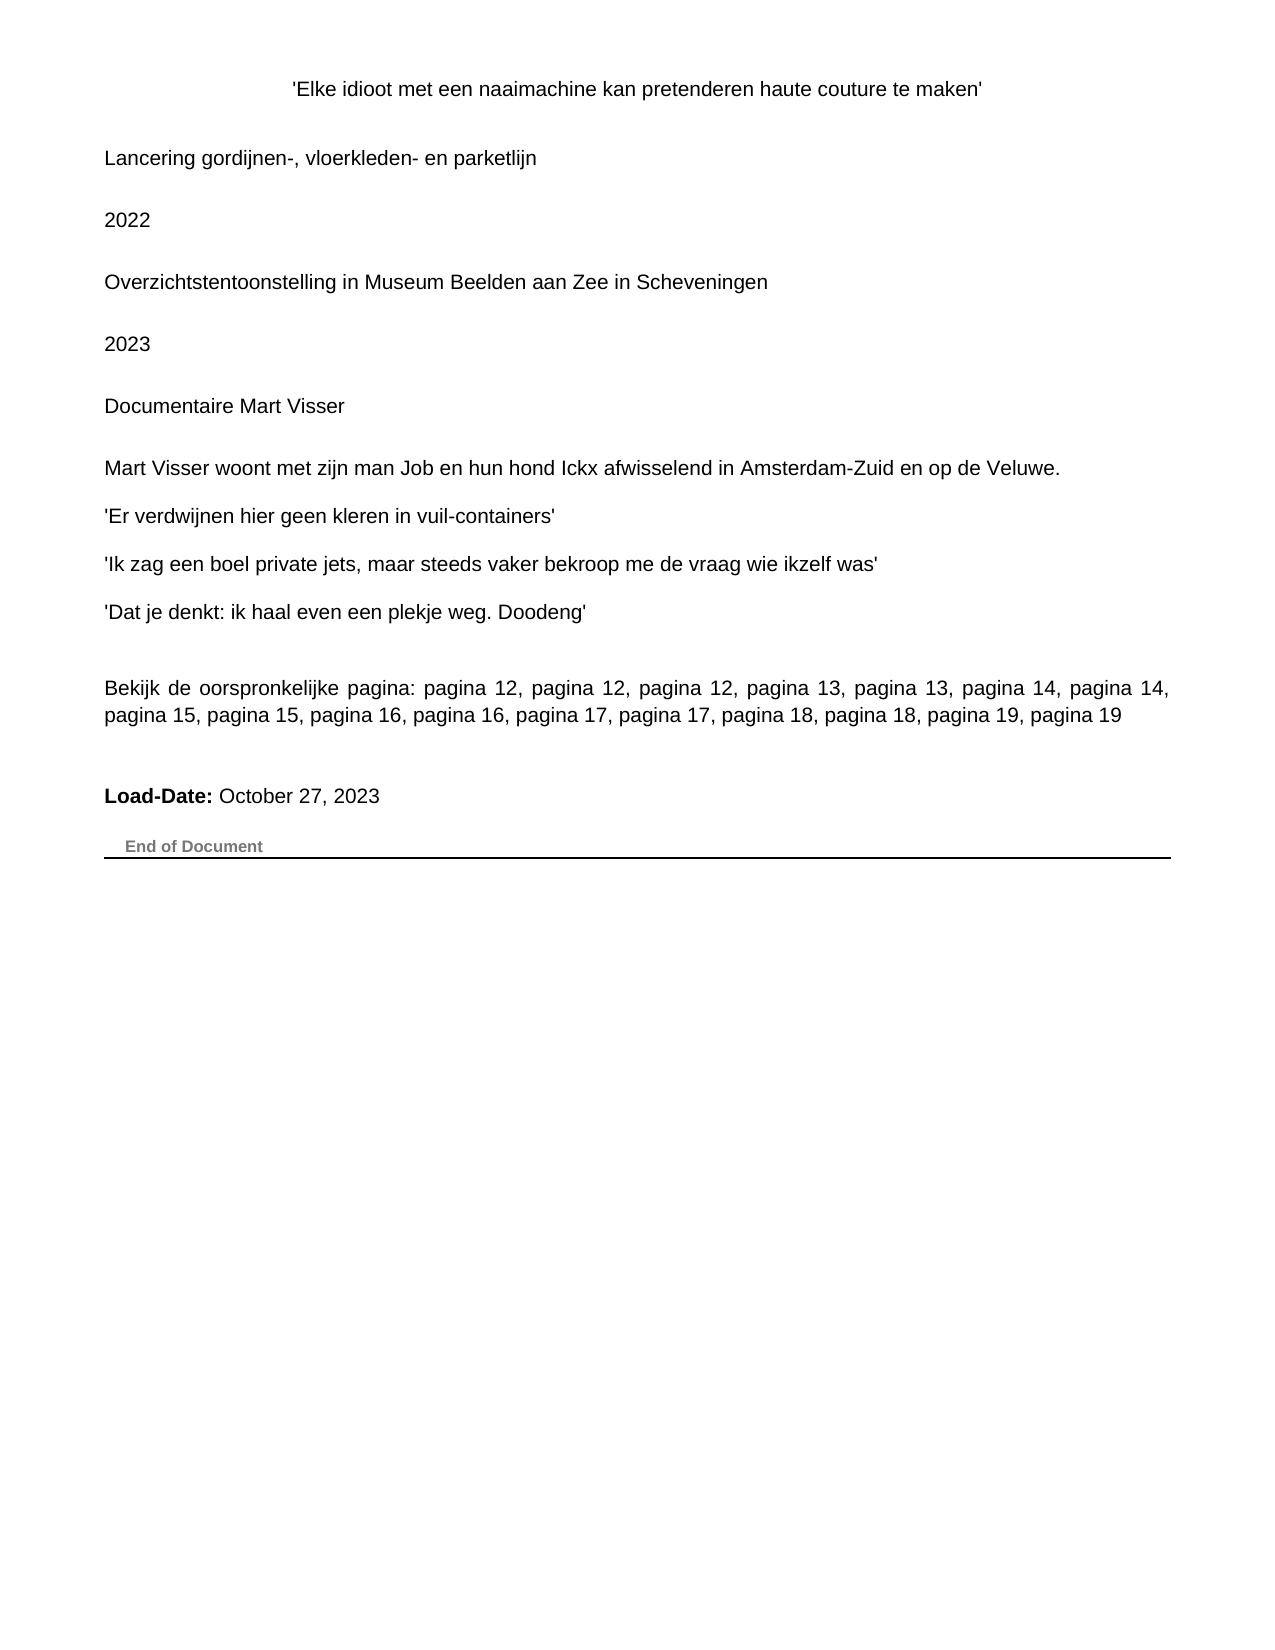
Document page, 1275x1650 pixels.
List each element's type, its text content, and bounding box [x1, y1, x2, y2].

text Overzichtstentoonstelling in Museum Beelden aan Zee in Scheveningen [104, 266, 1171, 293]
text Bekijk de oorspronkelijke pagina: pagina 12, pagina 12, pagina 12, pagina 13, pagina 13, pagina 14, pagina 14, pagina 15, pagina 15, pagina 16, pagina 16, pagina 17, pagina 17, pagina 18, pagina 18, pagina 19, pagina 19 [104, 673, 1171, 727]
text Lancering gordijnen-, vloerkleden- en parketlijn [104, 142, 1171, 169]
text End of Document [125, 837, 1171, 856]
text 'Er verdwijnen hier geen kleren in vuil-containers' [104, 501, 1171, 528]
text 'Ik zag een boel private jets, maar steeds vaker bekroop me de vraag wie ikzelf was' [104, 548, 1171, 576]
text 2022 [104, 204, 1171, 231]
text 2023 [104, 328, 1171, 356]
text Load-Date: October 27, 2023 [104, 752, 1171, 808]
text 'Dat je denkt: ik haal even een plekje weg. Doodeng' [104, 596, 1171, 623]
text Documentaire Mart Visser [104, 391, 1171, 418]
text Mart Visser woont met zijn man Job en hun hond Ickx afwisselend in Amsterdam-Zuid en op de Veluwe. [104, 453, 1171, 480]
